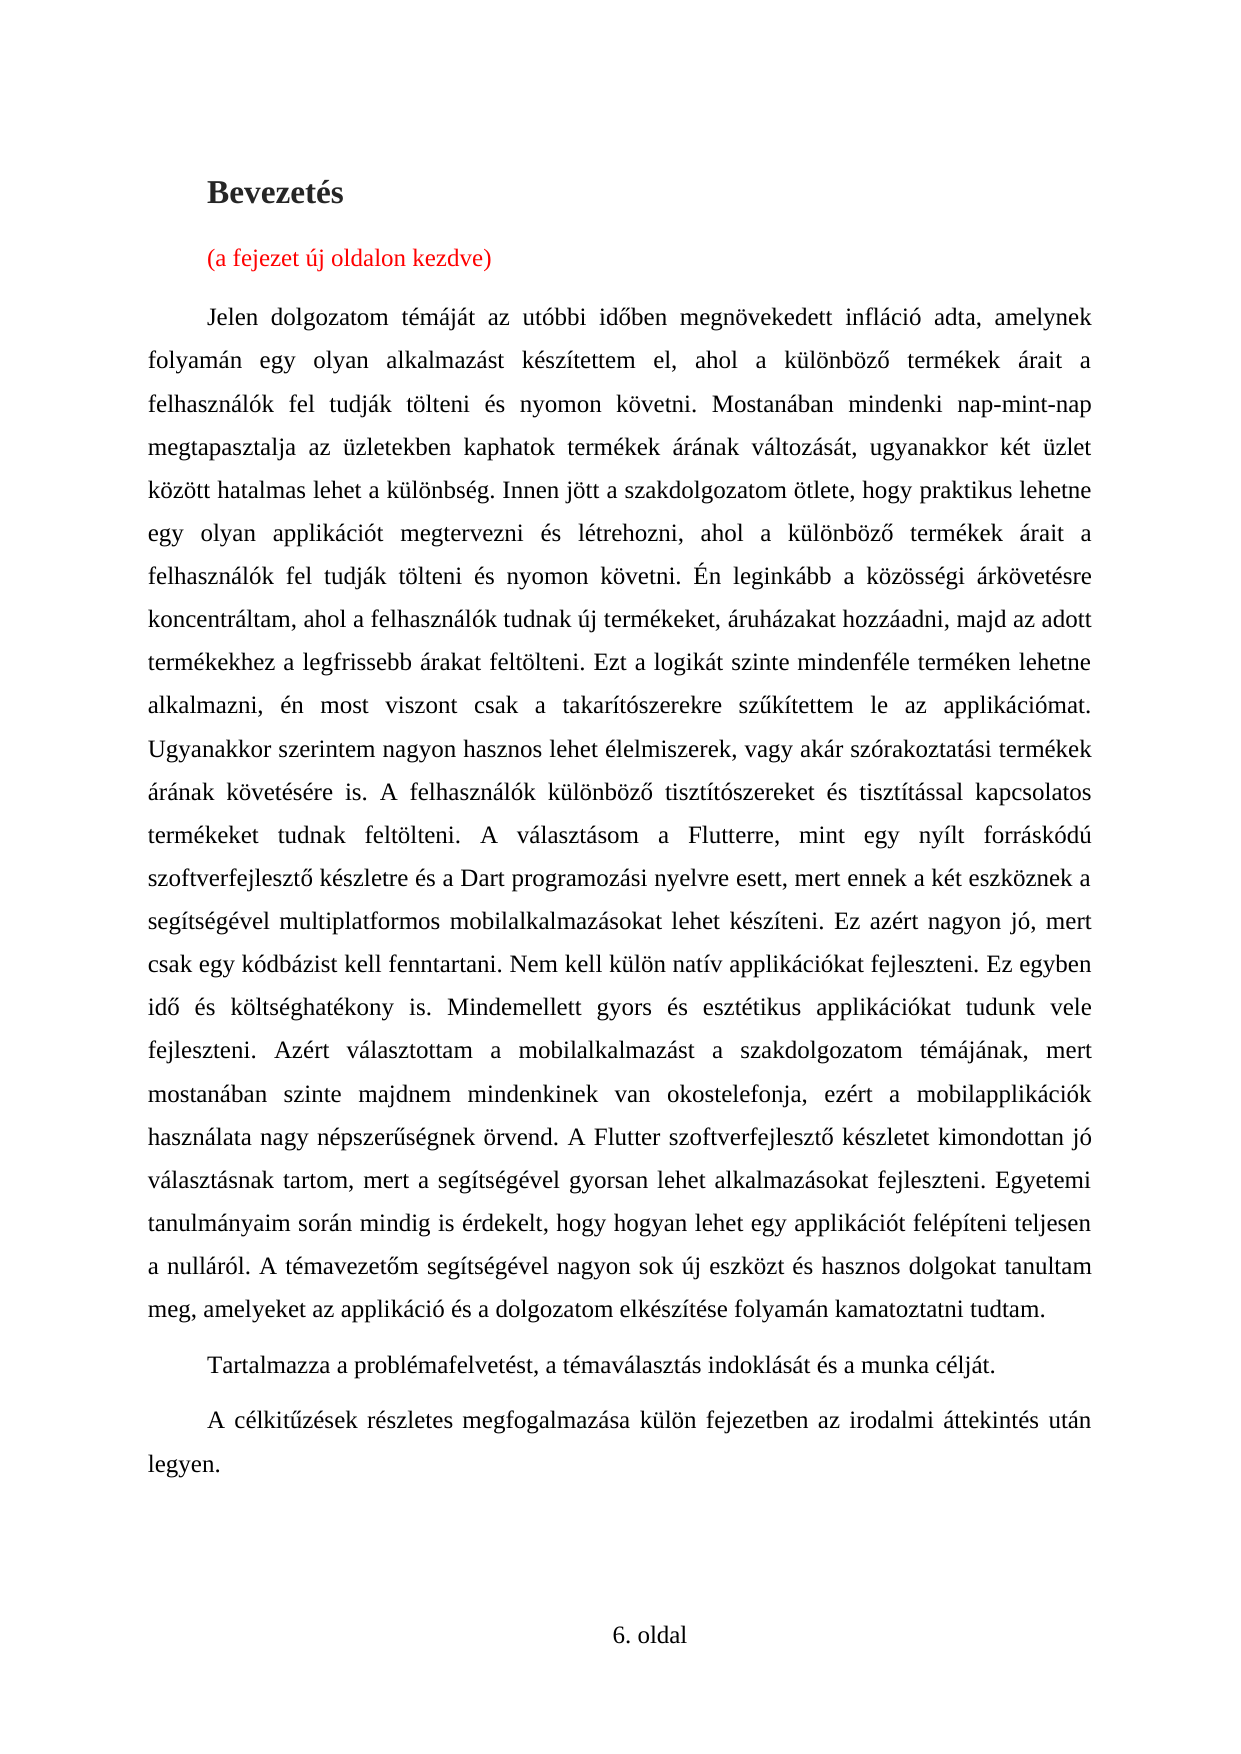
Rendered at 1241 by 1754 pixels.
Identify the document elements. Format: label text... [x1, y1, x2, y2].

subtitle Bevezetés [148, 173, 1092, 211]
text Tartalmazza a problémafelvetést, a témaválasztás indoklását és a munka célját. [148, 1350, 1092, 1379]
text Jelen dolgozatom témáját az utóbbi időben megnövekedett infláció adta, amelynek folyamán egy olyan alkalmazást készítettem el, ahol a különböző termékek árait a felhasználók fel tudják tölteni és nyomon követni. Mostanában mindenki nap-mint-nap megtapasztalja az üzletekben kaphatok termékek árának változását, ugyanakkor két üzlet között hatalmas lehet a különbség. Innen jött a szakdolgozatom ötlete, hogy praktikus lehetne egy olyan applikációt megtervezni és létrehozni, ahol a különböző termékek árait a felhasználók fel tudják tölteni és nyomon követni. Én leginkább a közösségi árkövetésre koncentráltam, ahol a felhasználók tudnak új termékeket, áruházakat hozzáadni, majd az adott termékekhez a legfrissebb árakat feltölteni. Ezt a logikát szinte mindenféle terméken lehetne alkalmazni, én most viszont csak a takarítószerekre szűkítettem le az applikációmat. Ugyanakkor szerintem nagyon hasznos lehet élelmiszerek, vagy akár szórakoztatási termékek árának követésére is. A felhasználók különböző tisztítószereket és tisztítással kapcsolatos termékeket tudnak feltölteni. A választásom a Flutterre, mint egy nyílt forráskódú szoftverfejlesztő készletre és a Dart programozási nyelvre esett, mert ennek a két eszköznek a segítségével multiplatformos mobilalkalmazásokat lehet készíteni. Ez azért nagyon jó, mert csak egy kódbázist kell fenntartani. Nem kell külön natív applikációkat fejleszteni. Ez egyben idő és költséghatékony is. Mindemellett gyors és esztétikus applikációkat tudunk vele fejleszteni. Azért választottam a mobilalkalmazást a szakdolgozatom témájának, mert mostanában szinte majdnem mindenkinek van okostelefonja, ezért a mobilapplikációk használata nagy népszerűségnek örvend. A Flutter szoftverfejlesztő készletet kimondottan jó választásnak tartom, mert a segítségével gyorsan lehet alkalmazásokat fejleszteni. Egyetemi tanulmányaim során mindig is érdekelt, hogy hogyan lehet egy applikációt felépíteni teljesen a nulláról. A témavezetőm segítségével nagyon sok új eszközt és hasznos dolgokat tanultam meg, amelyeket az applikáció és a dolgozatom elkészítése folyamán kamatoztatni tudtam. [148, 302, 1092, 1323]
text A célkitűzések részletes megfogalmazása külön fejezetben az irodalmi áttekintés után legyen. [148, 1406, 1092, 1477]
text (a fejezet új oldalon kezdve) [148, 243, 1092, 271]
